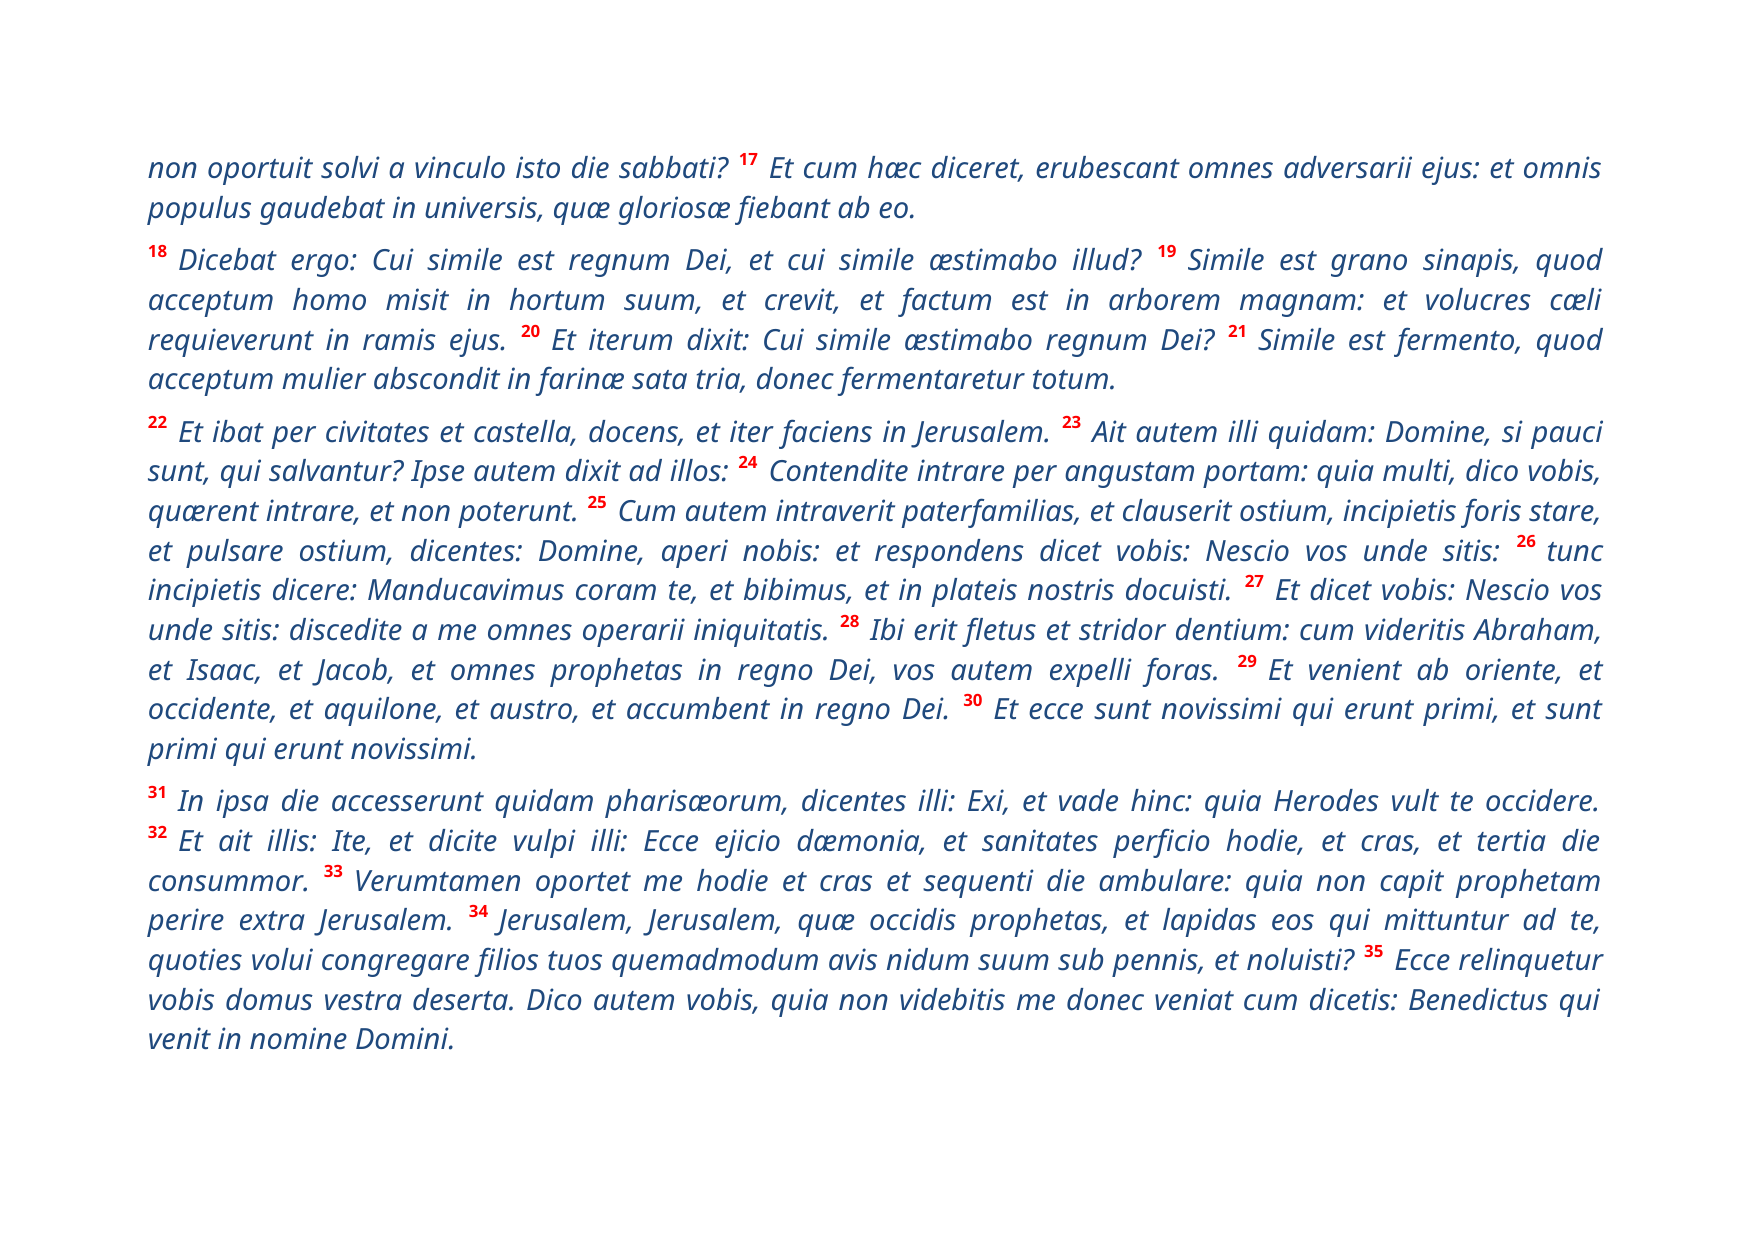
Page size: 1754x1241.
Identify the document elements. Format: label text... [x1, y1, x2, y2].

text 18 Dicebat ergo: Cui simile est regnum Dei, et cui simile æstimabo illud? 19 Simile est grano sinapis, quod acceptum homo misit in hortum suum, et crevit, et factum est in arborem magnam: et volucres cæli requieverunt in ramis ejus. 20 Et iterum dixit: Cui simile æstimabo regnum Dei? 21 Simile est fermento, quod acceptum mulier abscondit in farinæ sata tria, donec fermentaretur totum. [148, 239, 1606, 398]
text 22 Et ibat per civitates et castella, docens, et iter faciens in Jerusalem. 23 Ait autem illi quidam: Domine, si pauci sunt, qui salvantur? Ipse autem dixit ad illos: 24 Contendite intrare per angustam portam: quia multi, dico vobis, quærent intrare, et non poterunt. 25 Cum autem intraverit paterfamilias, et clauserit ostium, incipietis foris stare, et pulsare ostium, dicentes: Domine, aperi nobis: et respondens dicet vobis: Nescio vos unde sitis: 26 tunc incipietis dicere: Manducavimus coram te, et bibimus, et in plateis nostris docuisti. 27 Et dicet vobis: Nescio vos unde sitis: discedite a me omnes operarii iniquitatis. 28 Ibi erit fletus et stridor dentium: cum videritis Abraham, et Isaac, et Jacob, et omnes prophetas in regno Dei, vos autem expelli foras. 29 Et venient ab oriente, et occidente, et aquilone, et austro, et accumbent in regno Dei. 30 Et ecce sunt novissimi qui erunt primi, et sunt primi qui erunt novissimi. [148, 411, 1606, 768]
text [148, 148, 1606, 227]
text 31 In ipsa die accesserunt quidam pharisæorum, dicentes illi: Exi, et vade hinc: quia Herodes vult te occidere. 32 Et ait illis: Ite, et dicite vulpi illi: Ecce ejicio dæmonia, et sanitates perficio hodie, et cras, et tertia die consummor. 33 Verumtamen oportet me hodie et cras et sequenti die ambulare: quia non capit prophetam perire extra Jerusalem. 34 Jerusalem, Jerusalem, quæ occidis prophetas, et lapidas eos qui mittuntur ad te, quoties volui congregare filios tuos quemadmodum avis nidum suum sub pennis, et noluisti? 35 Ecce relinquetur vobis domus vestra deserta. Dico autem vobis, quia non videbitis me donec veniat cum dicetis: Benedictus qui venit in nomine Domini. [148, 781, 1606, 1058]
